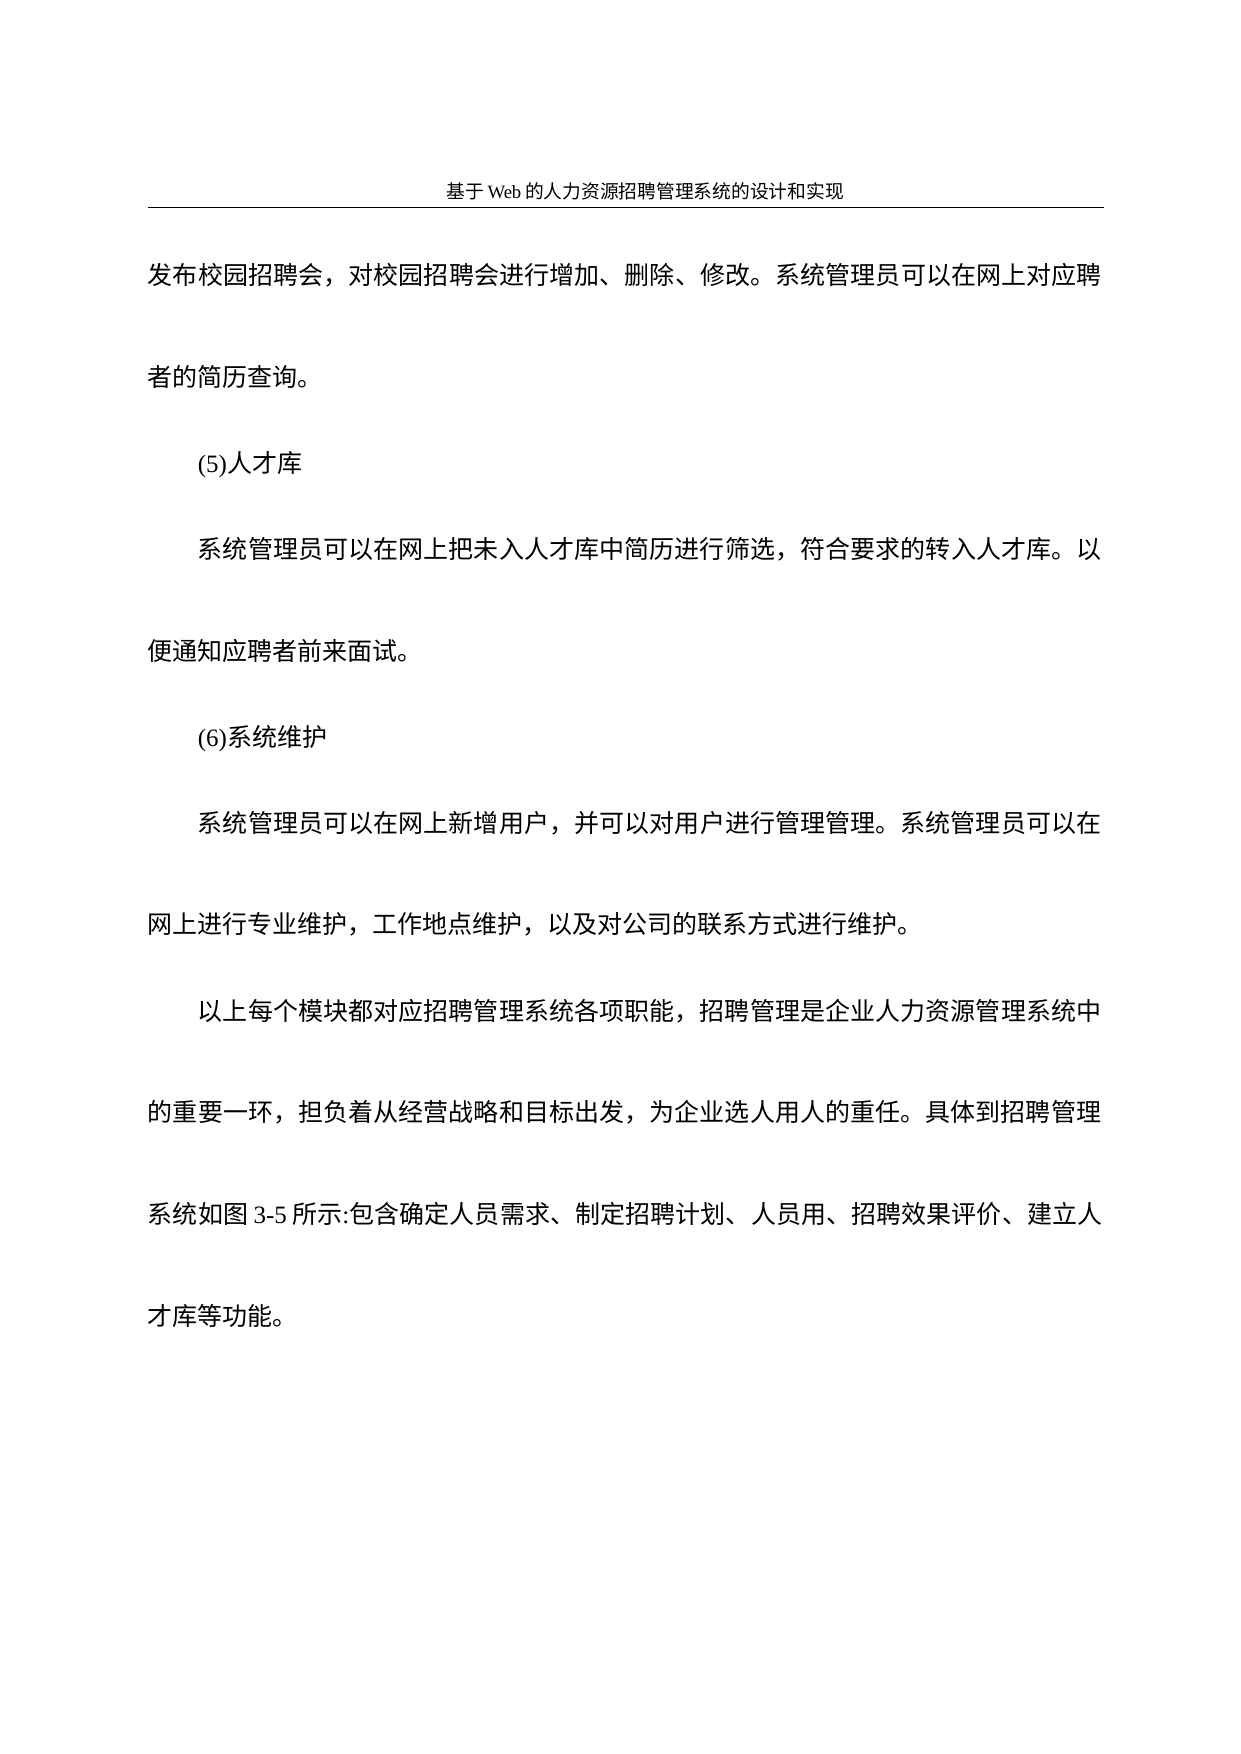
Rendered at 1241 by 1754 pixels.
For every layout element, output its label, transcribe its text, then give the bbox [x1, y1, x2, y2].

text 系统管理员可以在网上把未入人才库中简历进行筛选，符合要求的转入人才库。以便通知应聘者前来面试。 [148, 513, 1104, 683]
text (6)系统维护 [148, 701, 1104, 769]
text 以上每个模块都对应招聘管理系统各项职能，招聘管理是企业人力资源管理系统中的重要一环，担负着从经营战略和目标出发，为企业选人用人的重任。具体到招聘管理系统如图3-5所示:包含确定人员需求、制定招聘计划、人员用、招聘效果评价、建立人才库等功能。 [148, 975, 1104, 1349]
text (5)人才库 [148, 427, 1104, 495]
text 系统管理员可以在网上新增用户，并可以对用户进行管理管理。系统管理员可以在网上进行专业维护，工作地点维护，以及对公司的联系方式进行维护。 [148, 787, 1104, 957]
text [148, 239, 1104, 409]
